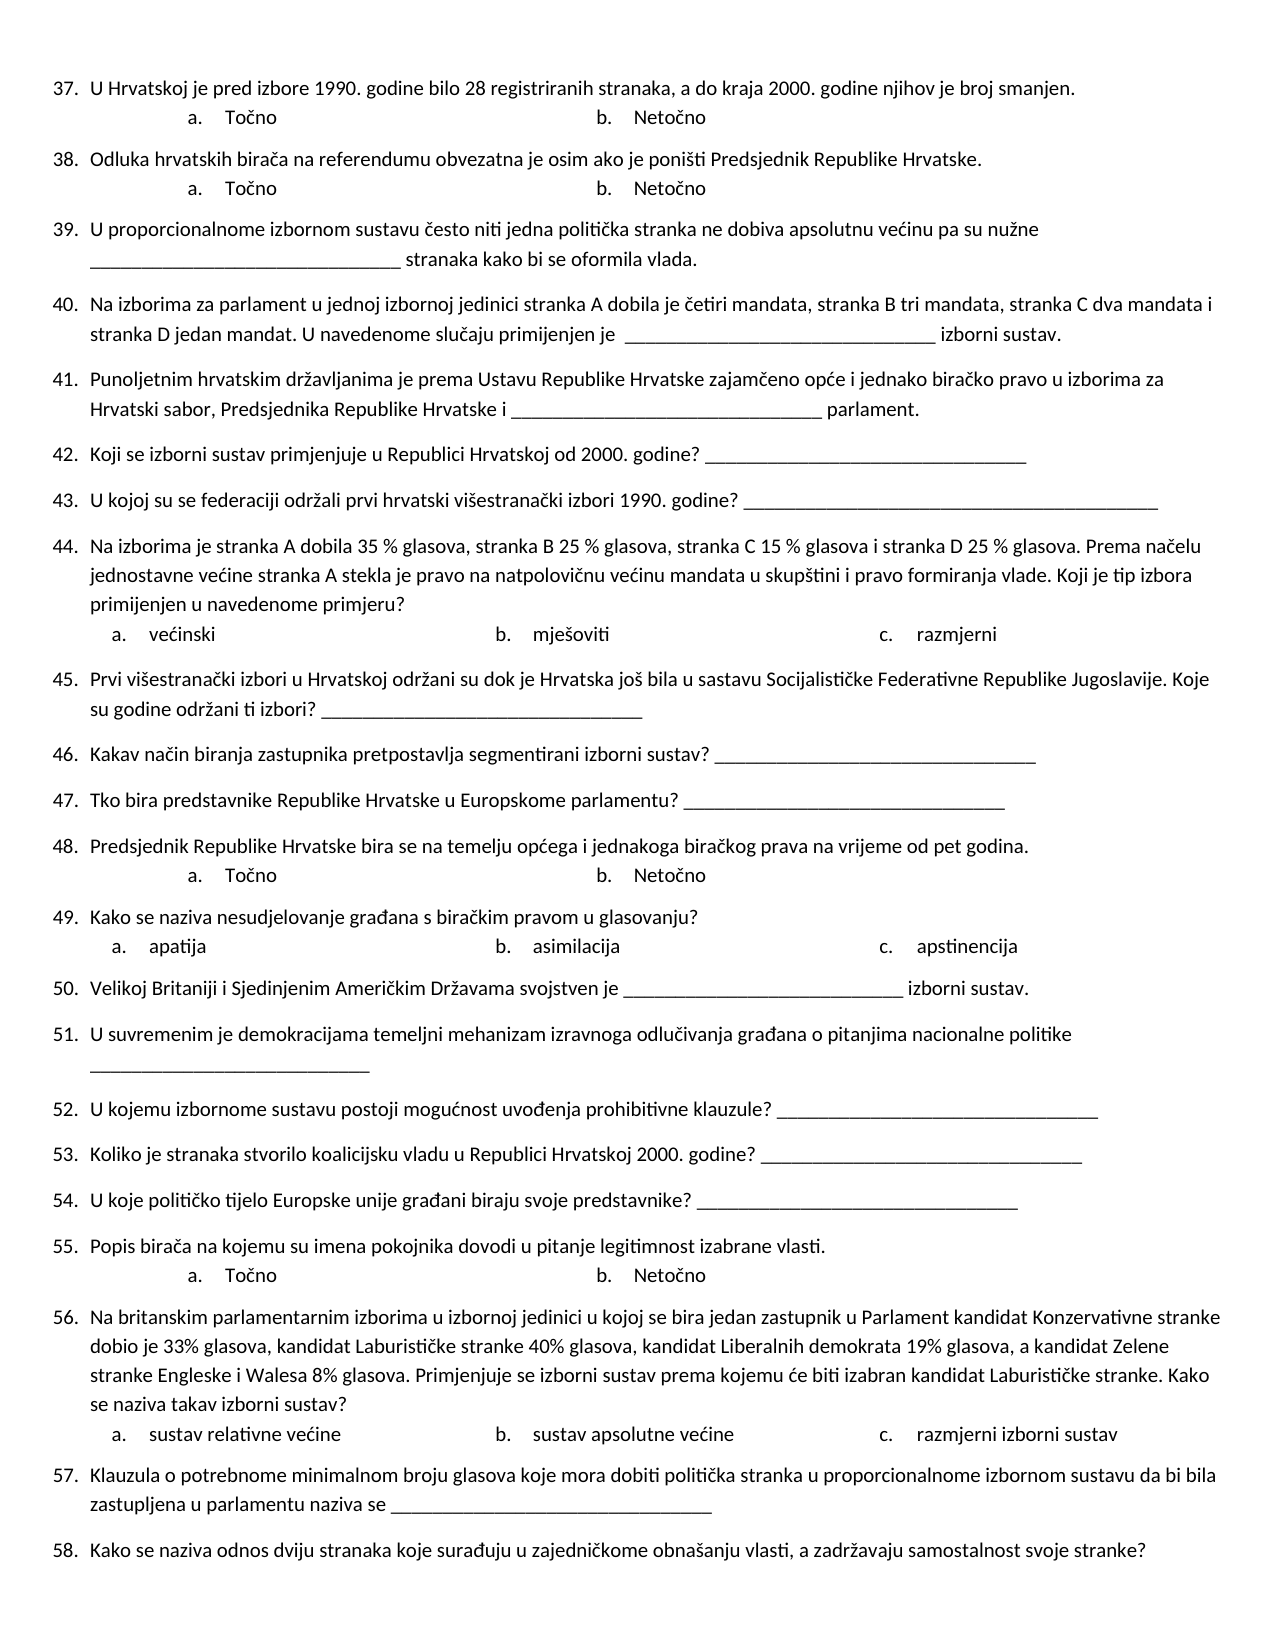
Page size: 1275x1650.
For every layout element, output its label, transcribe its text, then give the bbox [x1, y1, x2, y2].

list Popis birača na kojemu su imena pokojnika dovodi u pitanje legitimnost izabrane vlasti. [52, 1233, 1226, 1259]
list većinski [111, 621, 458, 646]
list Odluka hrvatskih birača na referendumu obvezatna je osim ako je poništi Predsjednik Republike Hrvatske. [53, 146, 1226, 171]
list Koji se izborni sustav primjenjuje u Republici Hrvatskoj od 2000. godine? _______________________________ [52, 442, 1226, 467]
list Točno [187, 862, 408, 888]
list Netočno [596, 1262, 817, 1288]
list Točno [187, 104, 408, 129]
list Predsjednik Republike Hrvatske bira se na temelju općega i jednakoga biračkog prava na vrijeme od pet godina. [52, 833, 1226, 859]
list mješoviti [495, 621, 842, 646]
list Na izborima za parlament u jednoj izbornoj jedinici stranka A dobila je četiri mandata, stranka B tri mandata, stranka C dva mandata i stranka D jedan mandat. U navedenome slučaju primijenjen je ______________________________ izborni sustav. [52, 292, 1226, 346]
list U koje političko tijelo Europske unije građani biraju svoje predstavnike? _______________________________ [52, 1187, 1226, 1213]
list apatija [111, 933, 458, 959]
list Točno [187, 1262, 408, 1288]
list Netočno [596, 104, 817, 129]
list razmjerni izborni sustav [879, 1421, 1226, 1446]
list U proporcionalnome izbornom sustavu često niti jedna politička stranka ne dobiva apsolutnu većinu pa su nužne ______________________________ stranaka kako bi se oformila vlada. [53, 217, 1226, 271]
list Netočno [596, 175, 817, 200]
list U kojoj su se federaciji održali prvi hrvatski višestranački izbori 1990. godine? ________________________________________ [52, 487, 1226, 513]
list Kakav način biranja zastupnika pretpostavlja segmentirani izborni sustav? _______________________________ [52, 742, 1226, 767]
list Klauzula o potrebnome minimalnom broju glasova koje mora dobiti politička stranka u proporcionalnome izbornom sustavu da bi bila zastupljena u parlamentu naziva se _______________________________ [53, 1462, 1226, 1517]
list Na britanskim parlamentarnim izborima u izbornoj jedinici u kojoj se bira jedan zastupnik u Parlament kandidat Konzervativne stranke dobio je 33% glasova, kandidat Laburističke stranke 40% glasova, kandidat Liberalnih demokrata 19% glasova, a kandidat Zelene stranke Engleske i Walesa 8% glasova. Primjenjuje se izborni sustav prema kojemu će biti izabran kandidat Laburističke stranke. Kako se naziva takav izborni sustav? [53, 1304, 1226, 1417]
list Koliko je stranaka stvorilo koalicijsku vladu u Republici Hrvatskoj 2000. godine? _______________________________ [52, 1142, 1226, 1167]
list Tko bira predstavnike Republike Hrvatske u Europskome parlamentu? _______________________________ [53, 787, 1226, 813]
list Prvi višestranački izbori u Hrvatskoj održani su dok je Hrvatska još bila u sastavu Socijalističke Federativne Republike Jugoslavije. Koje su godine održani ti izbori? _______________________________ [52, 667, 1226, 721]
list U Hrvatskoj je pred izbore 1990. godine bilo 28 registriranih stranaka, a do kraja 2000. godine njihov je broj smanjen. [53, 75, 1226, 100]
list U suvremenim je demokracijama temeljni mehanizam izravnoga odlučivanja građana o pitanjima nacionalne politike ___________________________ [53, 1021, 1226, 1075]
list sustav apsolutne većine [495, 1421, 842, 1446]
list Točno [187, 175, 408, 200]
list razmjerni [879, 621, 1226, 646]
list Na izborima je stranka A dobila 35 % glasova, stranka B 25 % glasova, stranka C 15 % glasova i stranka D 25 % glasova. Prema načelu jednostavne većine stranka A stekla je pravo na natpolovičnu većinu mandata u skupštini i pravo formiranja vlade. Koji je tip izbora primijenjen u navedenome primjeru? [52, 533, 1226, 617]
list Punoljetnim hrvatskim državljanima je prema Ustavu Republike Hrvatske zajamčeno opće i jednako biračko pravo u izborima za Hrvatski sabor, Predsjednika Republike Hrvatske i ______________________________ parlament. [52, 367, 1226, 421]
list Kako se naziva nesudjelovanje građana s biračkim pravom u glasovanju? [53, 904, 1226, 929]
list apstinencija [879, 933, 1226, 959]
list Netočno [596, 862, 817, 888]
list asimilacija [495, 933, 842, 959]
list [52, 1537, 1226, 1563]
list sustav relativne većine [111, 1421, 458, 1446]
list Velikoj Britaniji i Sjedinjenim Američkim Državama svojstven je ___________________________ izborni sustav. [53, 975, 1226, 1000]
list U kojemu izbornome sustavu postoji mogućnost uvođenja prohibitivne klauzule? _______________________________ [52, 1096, 1226, 1121]
